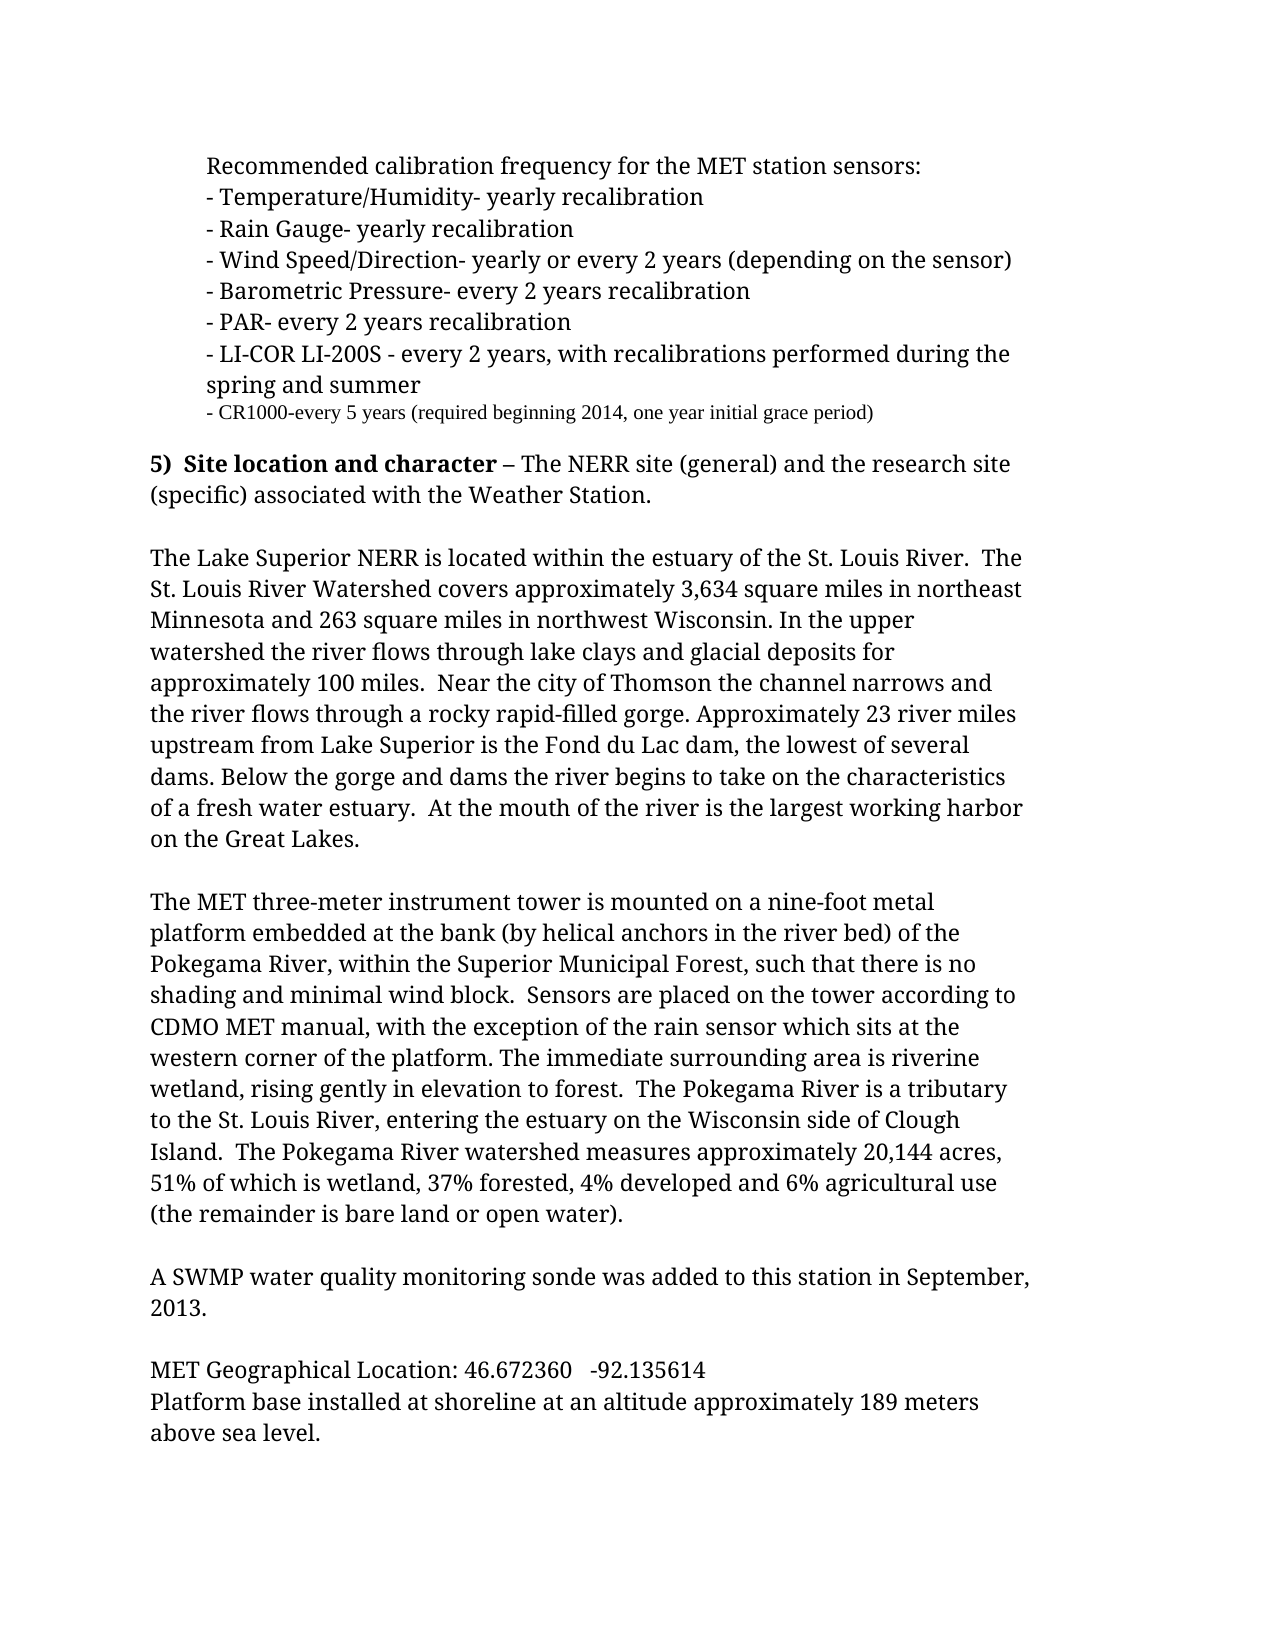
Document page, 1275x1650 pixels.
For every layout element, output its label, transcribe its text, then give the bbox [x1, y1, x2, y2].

text 5) Site location and character – The NERR site (general) and the research site (specific) associated with the Weather Station. [150, 448, 1031, 511]
text The Lake Superior NERR is located within the estuary of the St. Louis River. The St. Louis River Watershed covers approximately 3,634 square miles in northeast Minnesota and 263 square miles in northwest Wisconsin. In the upper watershed the river flows through lake clays and glacial deposits for approximately 100 miles. Near the city of Thomson the channel narrows and the river flows through a rocky rapid-filled gorge. Approximately 23 river miles upstream from Lake Superior is the Fond du Lac dam, the lowest of several dams. Below the gorge and dams the river begins to take on the characteristics of a fresh water estuary. At the mouth of the river is the largest working harbor on the Great Lakes. [150, 542, 1031, 854]
text A SWMP water quality monitoring sonde was added to this station in September, 2013. [150, 1261, 1031, 1323]
text Recommended calibration frequency for the MET station sensors: [206, 150, 1031, 181]
text - PAR- every 2 years recalibration [206, 306, 1031, 337]
text - Rain Gauge- yearly recalibration [206, 212, 1031, 244]
text MET Geographical Location: 46.672360 -92.135614 [150, 1354, 1031, 1386]
text Platform base installed at shoreline at an altitude approximately 189 meters above sea level. [150, 1386, 1031, 1448]
text - Temperature/Humidity- yearly recalibration [206, 181, 1031, 212]
text - Wind Speed/Direction- yearly or every 2 years (depending on the sensor) [206, 244, 1031, 275]
text - CR1000-every 5 years (required beginning 2014, one year initial grace period) [206, 400, 937, 424]
text The MET three-meter instrument tower is mounted on a nine-foot metal platform embedded at the bank (by helical anchors in the river bed) of the Pokegama River, within the Superior Municipal Forest, such that there is no shading and minimal wind block. Sensors are placed on the tower according to CDMO MET manual, with the exception of the rain sensor which sits at the western corner of the platform. The immediate surrounding area is riverine wetland, rising gently in elevation to forest. The Pokegama River is a tributary to the St. Louis River, entering the estuary on the Wisconsin side of Clough Island. The Pokegama River watershed measures approximately 20,144 acres, 51% of which is wetland, 37% forested, 4% developed and 6% agricultural use (the remainder is bare land or open water). [150, 886, 1031, 1229]
text - LI-COR LI-200S - every 2 years, with recalibrations performed during the spring and summer [206, 337, 1031, 400]
text - Barometric Pressure- every 2 years recalibration [206, 275, 1031, 306]
